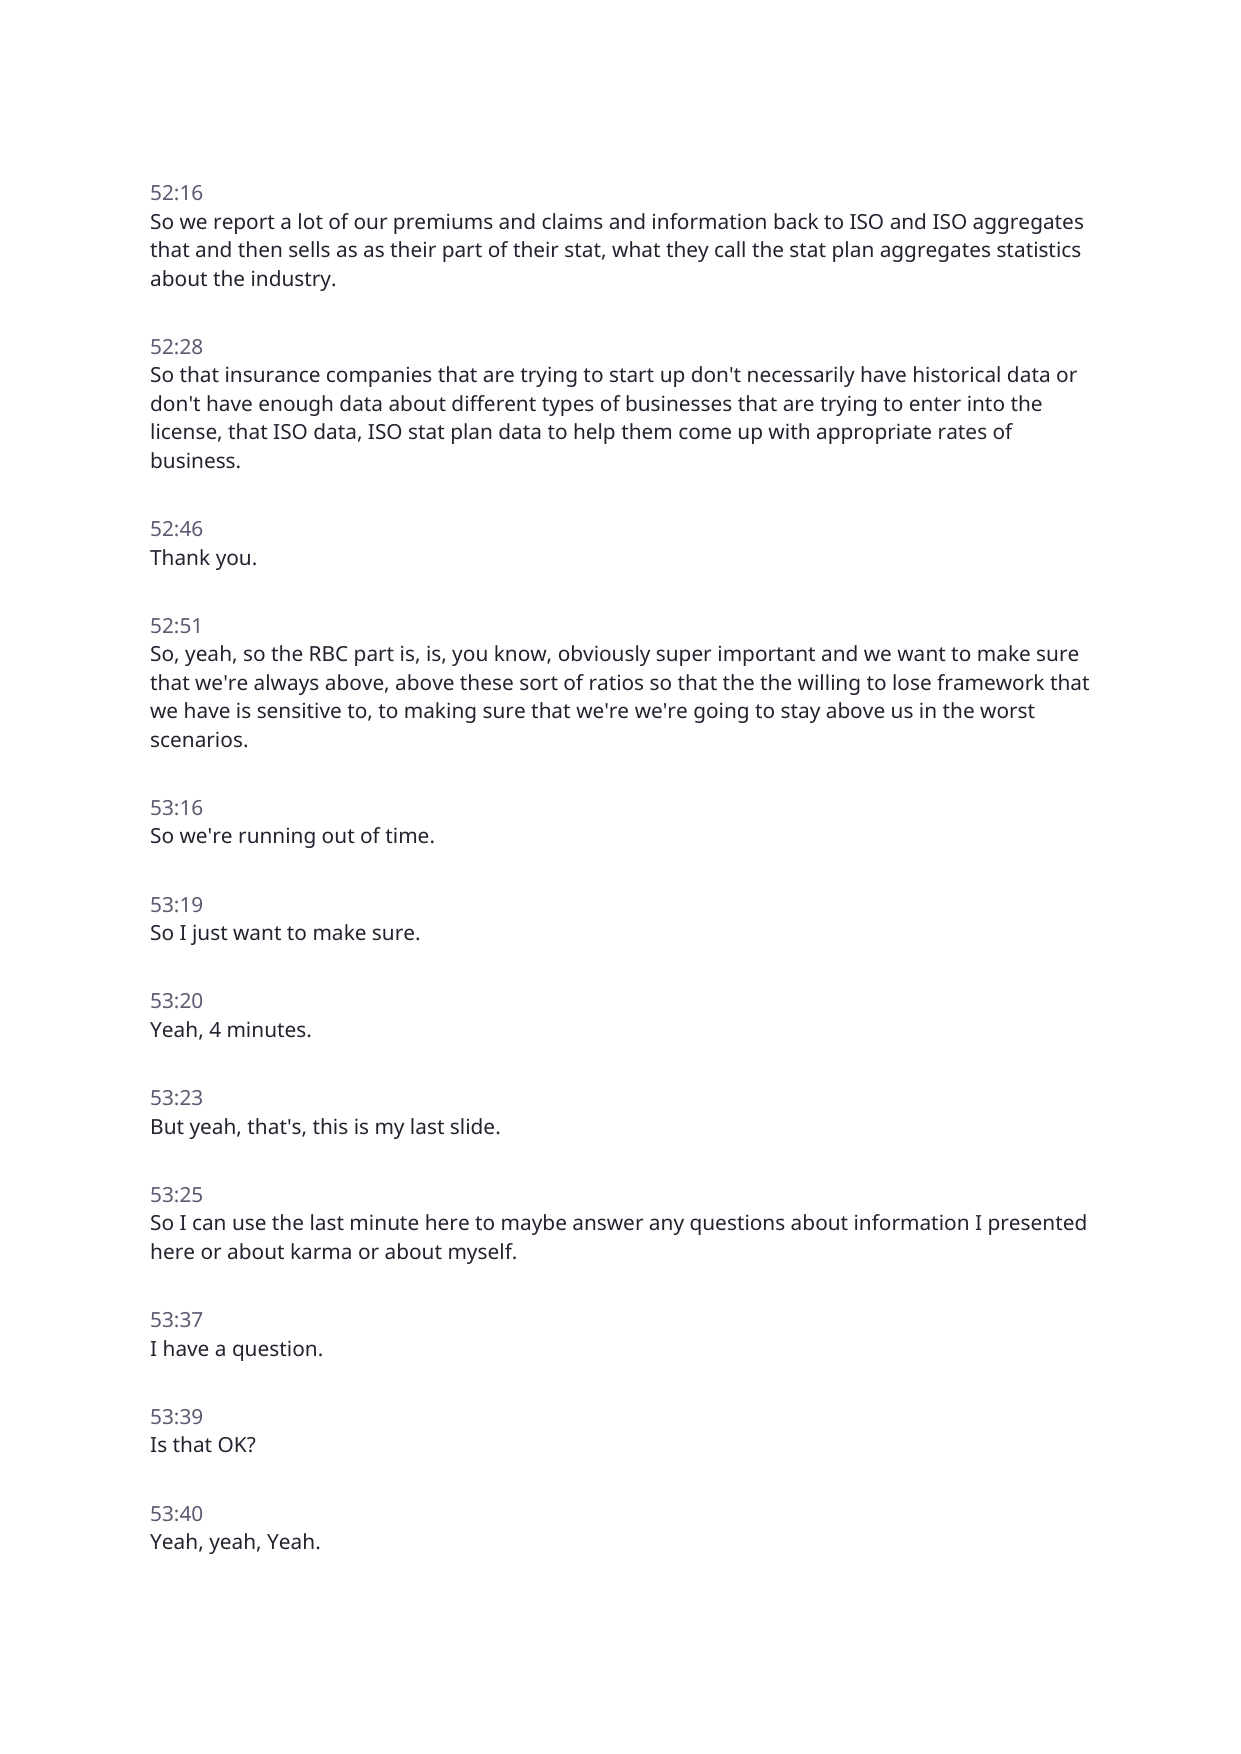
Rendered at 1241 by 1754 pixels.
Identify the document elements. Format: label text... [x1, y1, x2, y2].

text 53:37 I have a question. [150, 1277, 1090, 1362]
text 53:25 So I can use the last minute here to maybe answer any questions about information I presented here or about karma or about myself. [150, 1152, 1090, 1265]
text 52:28 So that insurance companies that are trying to start up don't necessarily have historical data or don't have enough data about different types of businesses that are trying to enter into the license, that ISO data, ISO stat plan data to help them come up with appropriate rates of business. [150, 304, 1090, 474]
text 52:51 So, yeah, so the RBC part is, is, you know, obviously super important and we want to make sure that we're always above, above these sort of ratios so that the the willing to lose framework that we have is sensitive to, to making sure that we're we're going to stay above us in the worst scenarios. [150, 582, 1090, 753]
text 53:40 Yeah, yeah, Yeah. [150, 1470, 1090, 1556]
text 52:46 Thank you. [150, 486, 1090, 571]
text 52:16 So we report a lot of our premiums and claims and information back to ISO and ISO aggregates that and then sells as as their part of their stat, what they call the stat plan aggregates statistics about the industry. [150, 150, 1090, 292]
text 53:16 So we're running out of time. [150, 764, 1090, 850]
text 53:39 Is that OK? [150, 1374, 1090, 1459]
text 53:20 Yeah, 4 minutes. [150, 958, 1090, 1043]
text 53:23 But yeah, that's, this is my last slide. [150, 1055, 1090, 1140]
text 53:19 So I just want to make sure. [150, 861, 1090, 947]
